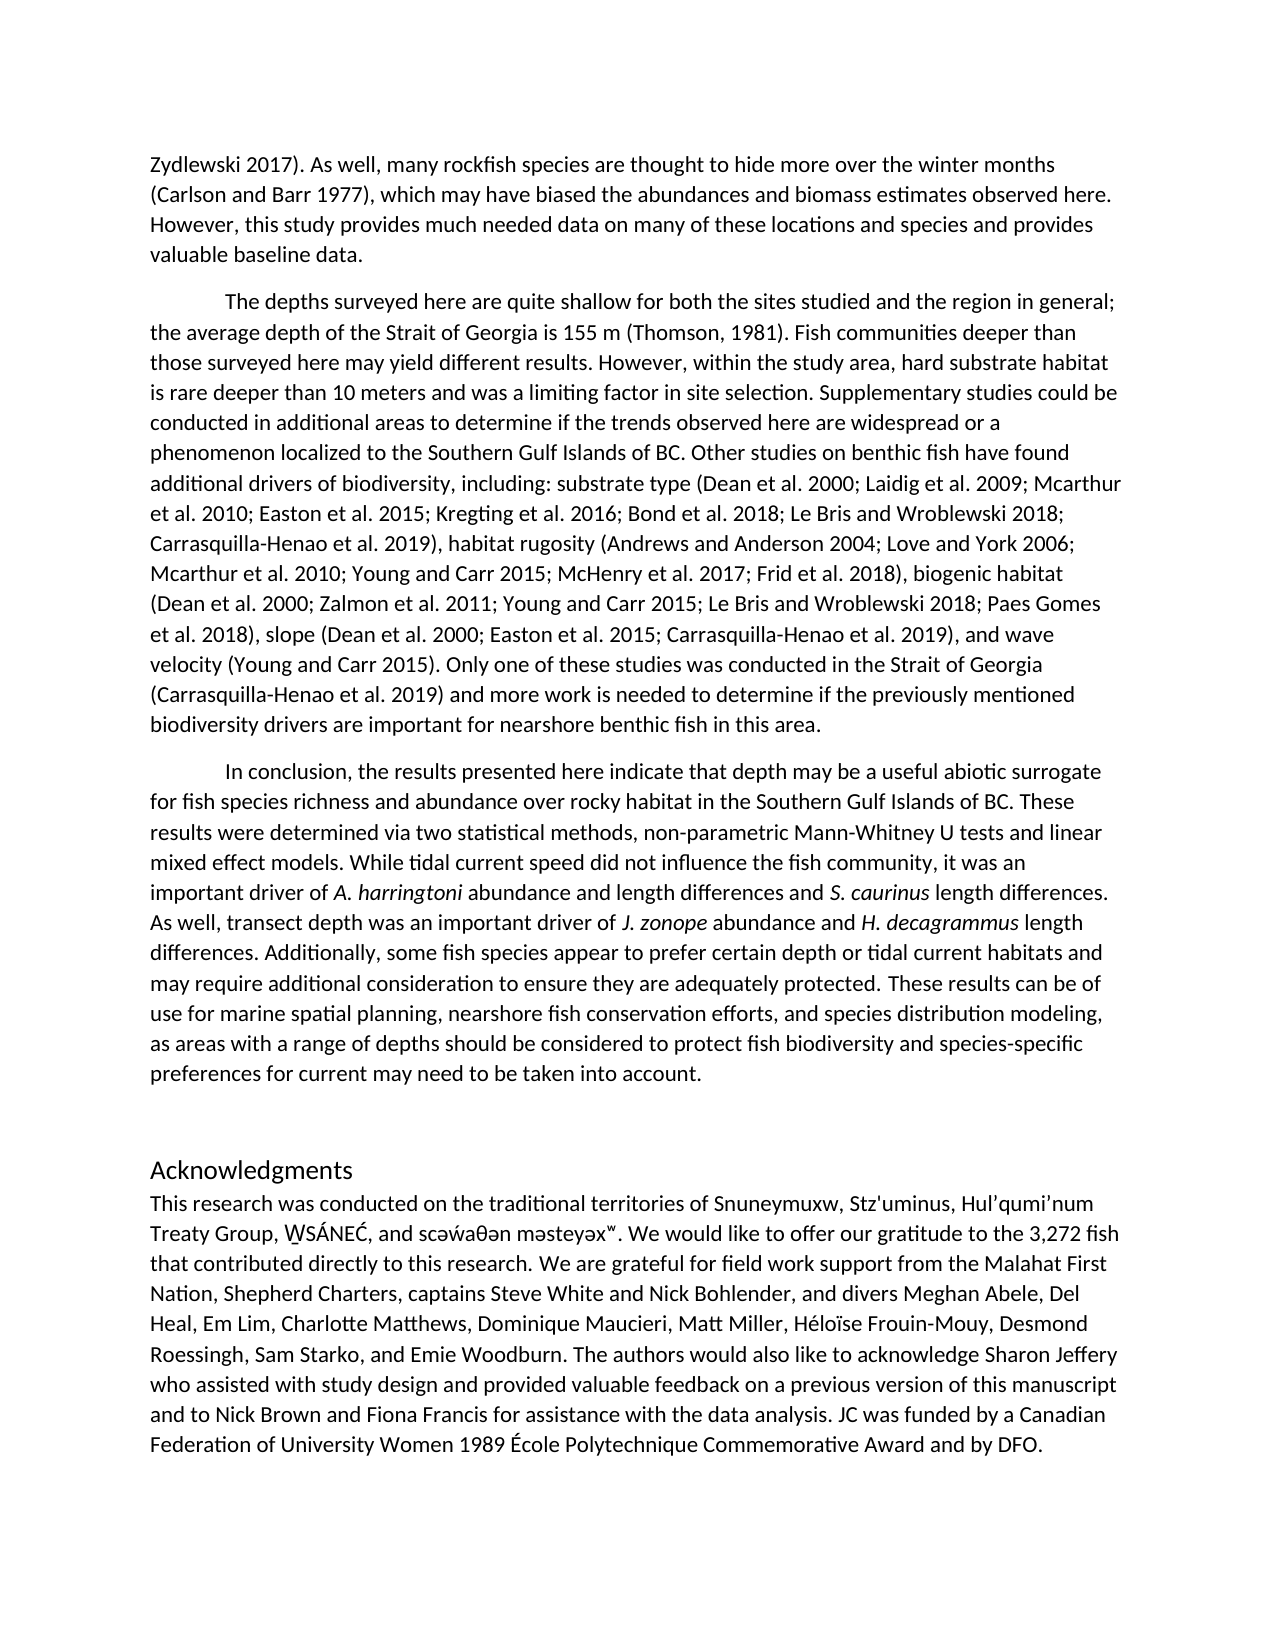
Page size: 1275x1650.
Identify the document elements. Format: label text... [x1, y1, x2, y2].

subtitle Acknowledgments [150, 1153, 1125, 1186]
text The depths surveyed here are quite shallow for both the sites studied and the region in general; the average depth of the Strait of Georgia is 155 m (Thomson, 1981). Fish communities deeper than those surveyed here may yield different results. However, within the study area, hard substrate habitat is rare deeper than 10 meters and was a limiting factor in site selection. Supplementary studies could be conducted in additional areas to determine if the trends observed here are widespread or a phenomenon localized to the Southern Gulf Islands of BC. Other studies on benthic fish have found additional drivers of biodiversity, including: substrate type (Dean et al. 2000; Laidig et al. 2009; Mcarthur et al. 2010; Easton et al. 2015; Kregting et al. 2016; Bond et al. 2018; Le Bris and Wroblewski 2018; Carrasquilla-Henao et al. 2019), habitat rugosity (Andrews and Anderson 2004; Love and York 2006; Mcarthur et al. 2010; Young and Carr 2015; McHenry et al. 2017; Frid et al. 2018), biogenic habitat (Dean et al. 2000; Zalmon et al. 2011; Young and Carr 2015; Le Bris and Wroblewski 2018; Paes Gomes et al. 2018), slope (Dean et al. 2000; Easton et al. 2015; Carrasquilla-Henao et al. 2019), and wave velocity (Young and Carr 2015). Only one of these studies was conducted in the Strait of Georgia (Carrasquilla-Henao et al. 2019) and more work is needed to determine if the previously mentioned biodiversity drivers are important for nearshore benthic fish in this area. [150, 287, 1125, 738]
text In conclusion, the results presented here indicate that depth may be a useful abiotic surrogate for fish species richness and abundance over rocky habitat in the Southern Gulf Islands of BC. These results were determined via two statistical methods, non-parametric Mann-Whitney U tests and linear mixed effect models. While tidal current speed did not influence the fish community, it was an important driver of A. harringtoni abundance and length differences and S. caurinus length differences. As well, transect depth was an important driver of J. zonope abundance and H. decagrammus length differences. Additionally, some fish species appear to prefer certain depth or tidal current habitats and may require additional consideration to ensure they are adequately protected. These results can be of use for marine spatial planning, nearshore fish conservation efforts, and species distribution modeling, as areas with a range of depths should be considered to protect fish biodiversity and species-specific preferences for current may need to be taken into account. [150, 757, 1125, 1087]
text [150, 150, 1125, 269]
text This research was conducted on the traditional territories of Snuneymuxw, Stz'uminus, Hul’qumi’num Treaty Group, W̱SÁNEĆ, and scəẃaθən məsteyəxʷ. We would like to offer our gratitude to the 3,272 fish that contributed directly to this research. We are grateful for field work support from the Malahat First Nation, Shepherd Charters, captains Steve White and Nick Bohlender, and divers Meghan Abele, Del Heal, Em Lim, Charlotte Matthews, Dominique Maucieri, Matt Miller, Héloïse Frouin-Mouy, Desmond Roessingh, Sam Starko, and Emie Woodburn. The authors would also like to acknowledge Sharon Jeffery who assisted with study design and provided valuable feedback on a previous version of this manuscript and to Nick Brown and Fiona Francis for assistance with the data analysis. JC was funded by a Canadian Federation of University Women 1989 École Polytechnique Commemorative Award and by DFO. [150, 1189, 1125, 1458]
